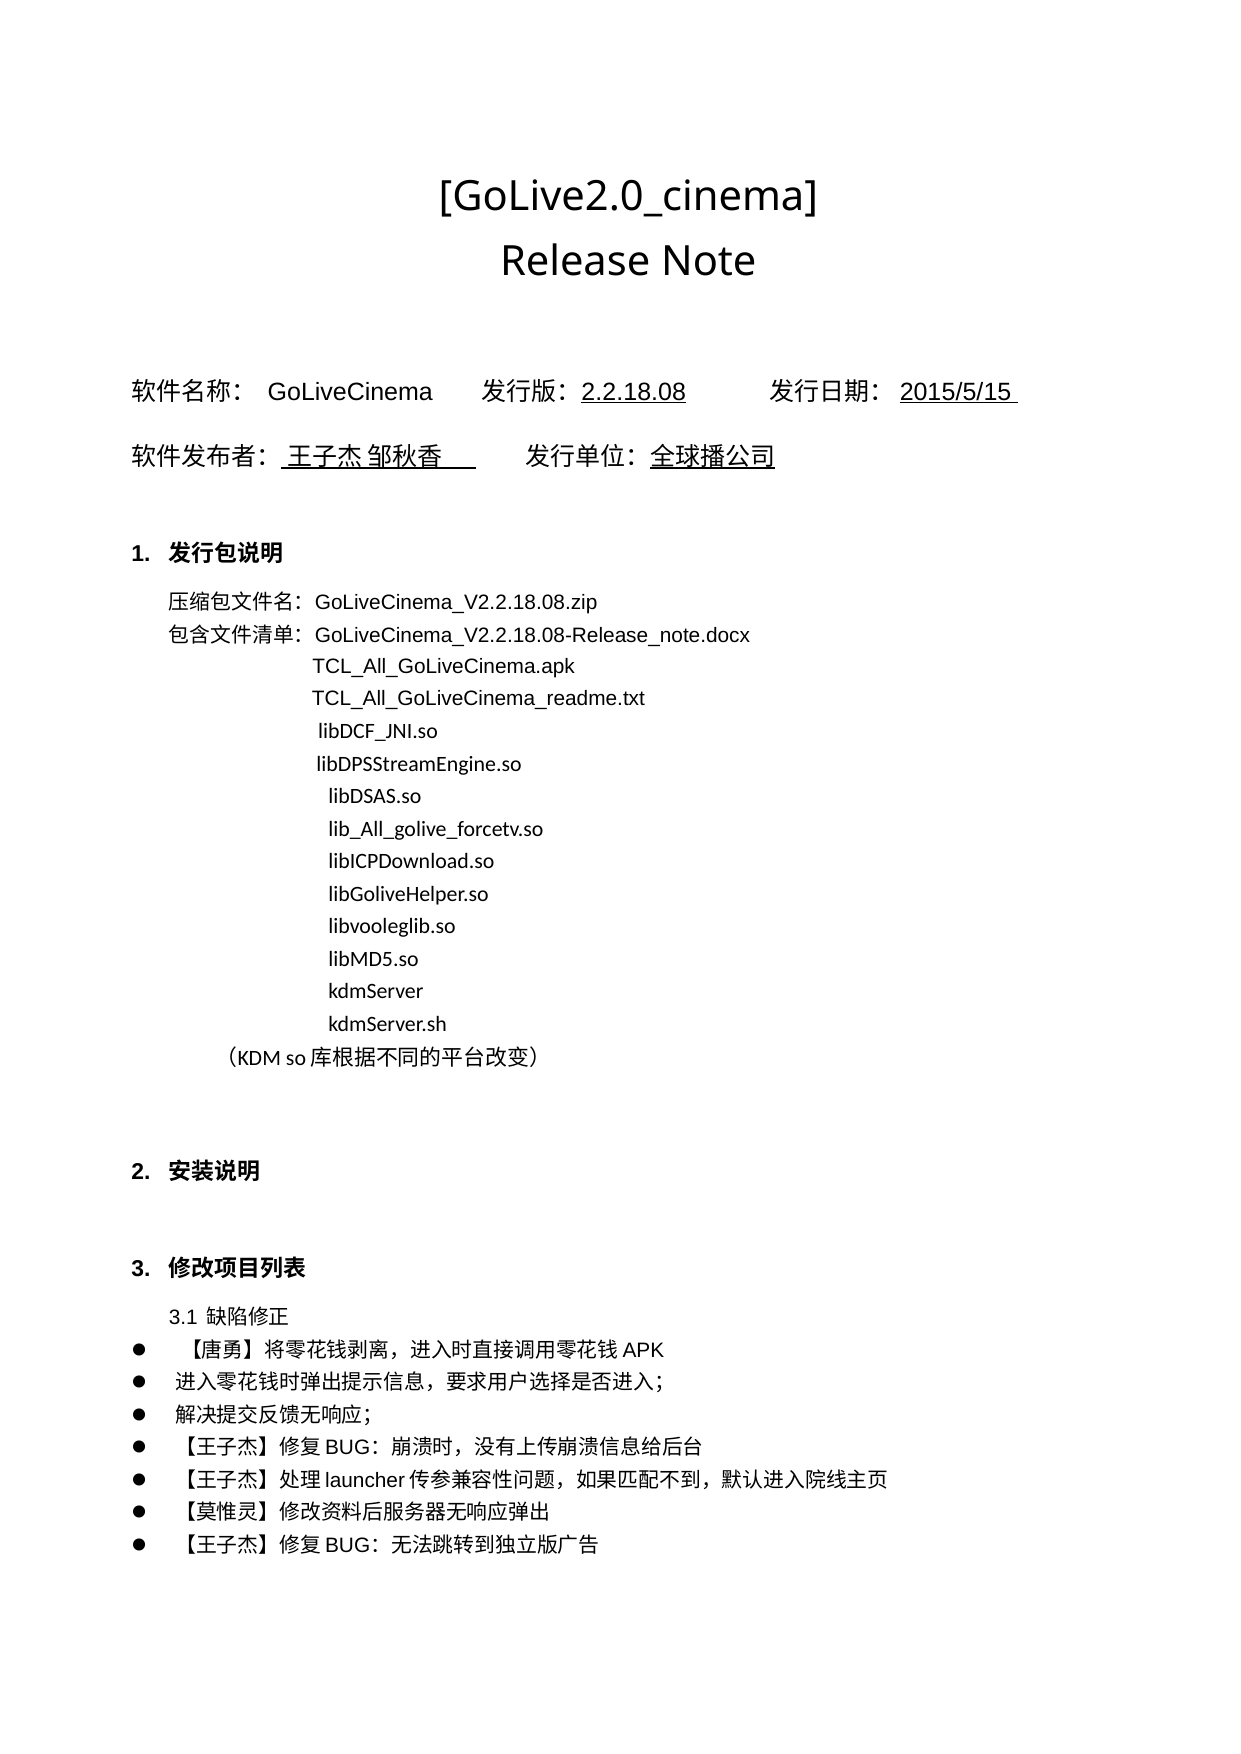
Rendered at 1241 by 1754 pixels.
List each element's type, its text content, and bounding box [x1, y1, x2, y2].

list 【唐勇】将零花钱剥离，进入时直接调用零花钱APK [131, 1332, 1125, 1364]
text libvooleglib.so [328, 909, 1125, 942]
list 发行包说明 [131, 519, 1125, 584]
list 缺陷修正 [169, 1299, 1125, 1332]
list 进入零花钱时弹出提示信息，要求用户选择是否进入； [131, 1364, 1125, 1397]
text TCL_All_GoLiveCinema_readme.txt [169, 682, 1125, 714]
list 安装说明 [131, 1137, 1125, 1202]
text kdmServer [328, 974, 1125, 1007]
list 修改项目列表 [131, 1234, 1125, 1299]
text libMD5.so [328, 942, 1125, 974]
text kdmServer.sh [328, 1007, 1125, 1039]
text libDCF_JNI.so [131, 714, 1125, 747]
text libDSAS.so [328, 779, 1125, 812]
list 解决提交反馈无响应； [131, 1397, 1125, 1429]
text 软件名称： GoLiveCinema 发行版：2.2.18.08 发行日期： 2015/5/15 [131, 357, 1125, 422]
list 【王子杰】修复BUG：崩溃时，没有上传崩溃信息给后台 [131, 1429, 1125, 1462]
text Release Note [131, 227, 1125, 292]
list 【王子杰】处理launcher传参兼容性问题，如果匹配不到，默认进入院线主页 [131, 1462, 1125, 1494]
list 【莫惟灵】修改资料后服务器无响应弹出 [131, 1494, 1125, 1527]
text libICPDownload.so [328, 844, 1125, 877]
text （KDM so库根据不同的平台改变） [131, 1039, 1125, 1072]
text 软件发布者： 王子杰 邹秋香 发行单位：全球播公司 [131, 422, 1125, 487]
text [GoLive2.0_cinema] [131, 162, 1125, 227]
text lib_All_golive_forcetv.so [328, 812, 1125, 844]
text libDPSStreamEngine.so [306, 747, 1125, 779]
list 【王子杰】修复BUG：无法跳转到独立版广告 [131, 1527, 1125, 1559]
text TCL_All_GoLiveCinema.apk [169, 649, 1125, 682]
text 压缩包文件名：GoLiveCinema_V2.2.18.08.zip [169, 584, 1125, 617]
list 包含文件清单：GoLiveCinema_V2.2.18.08-Release_note.docx [169, 617, 1125, 649]
text libGoliveHelper.so [328, 877, 1125, 909]
